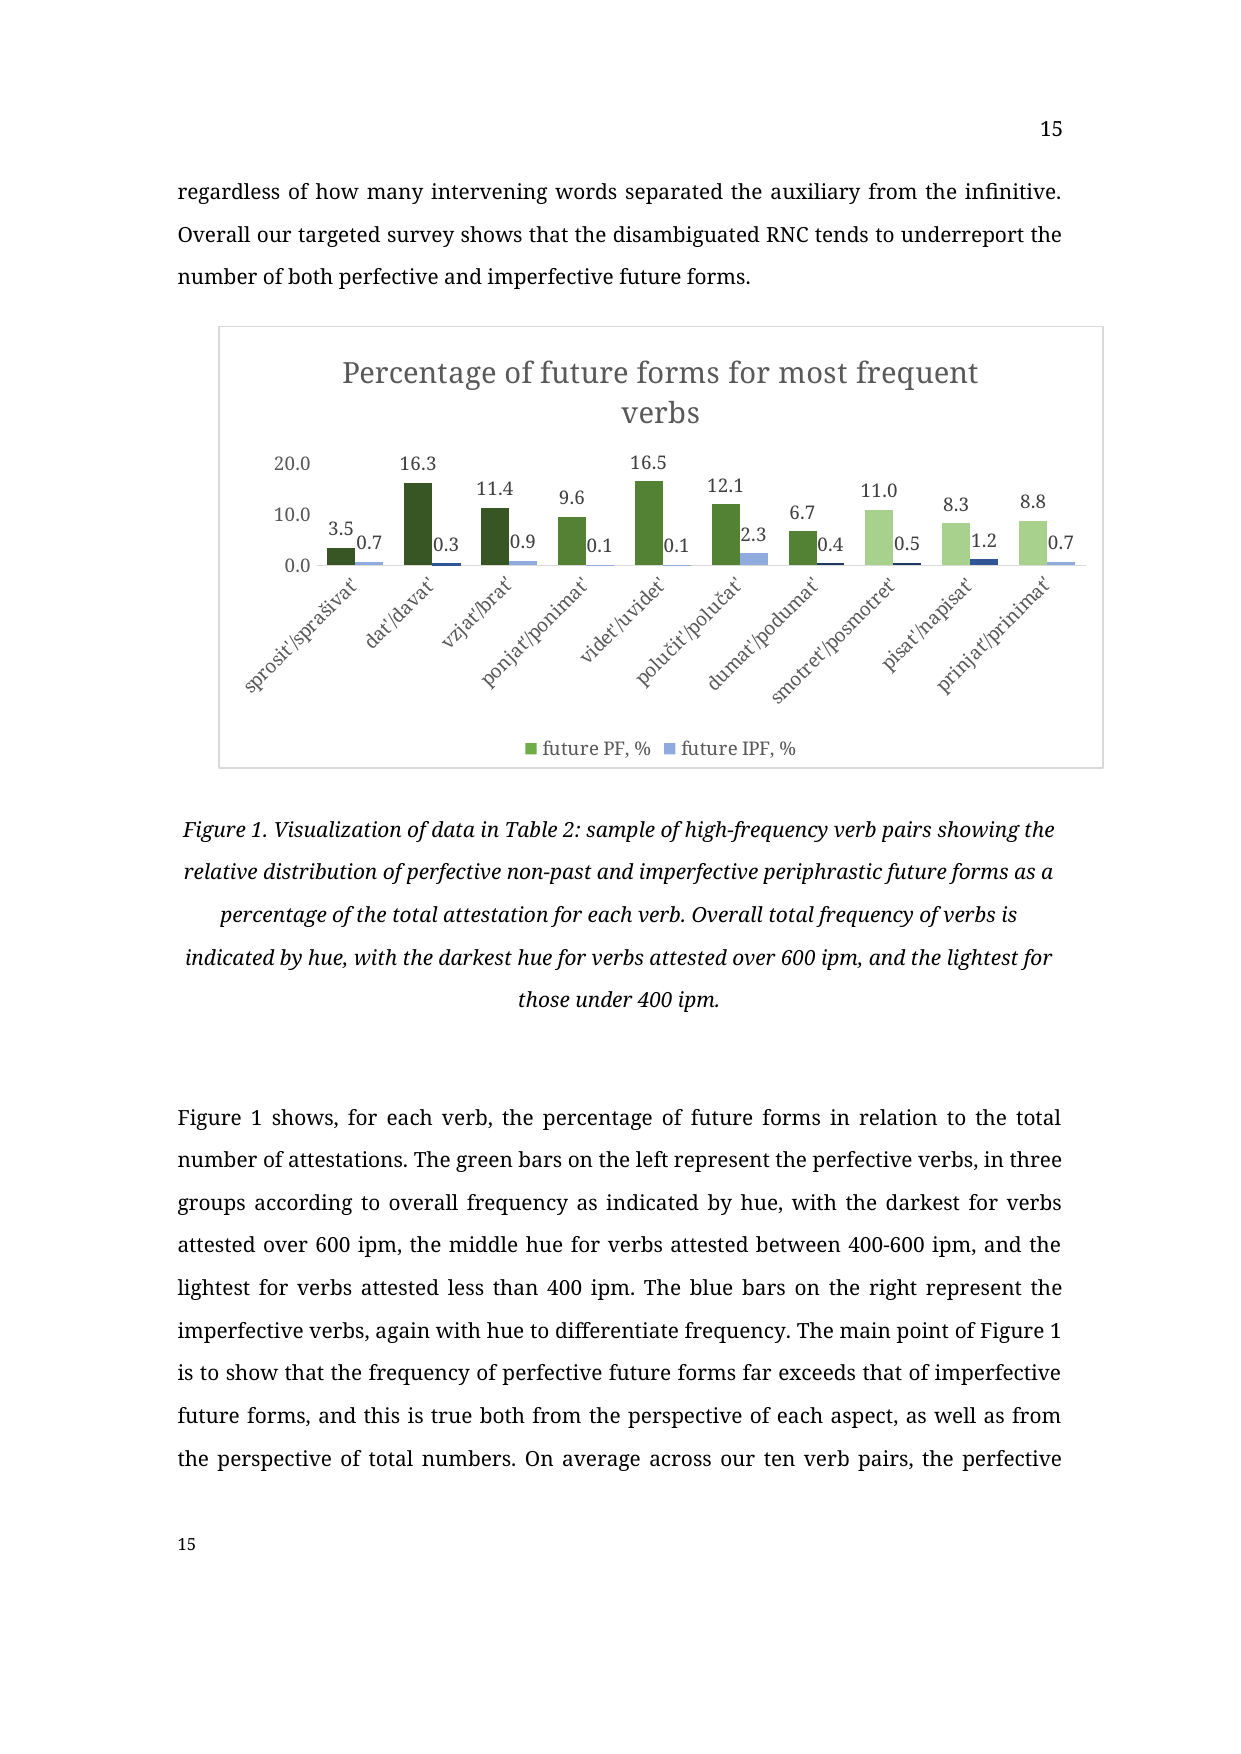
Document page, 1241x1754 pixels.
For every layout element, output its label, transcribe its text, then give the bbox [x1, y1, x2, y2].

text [177, 1103, 1063, 1472]
text Figure 1. Visualization of data in Table 2: sample of high-frequency verb pairs showing the relative distribution of perfective non-past and imperfective periphrastic future forms as a percentage of the total attestation for each verb. Overall total frequency of verbs is indicated by hue, with the darkest hue for verbs attested over 600 ipm, and the lightest for those under 400 ipm. [177, 815, 1063, 1014]
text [177, 177, 1063, 291]
